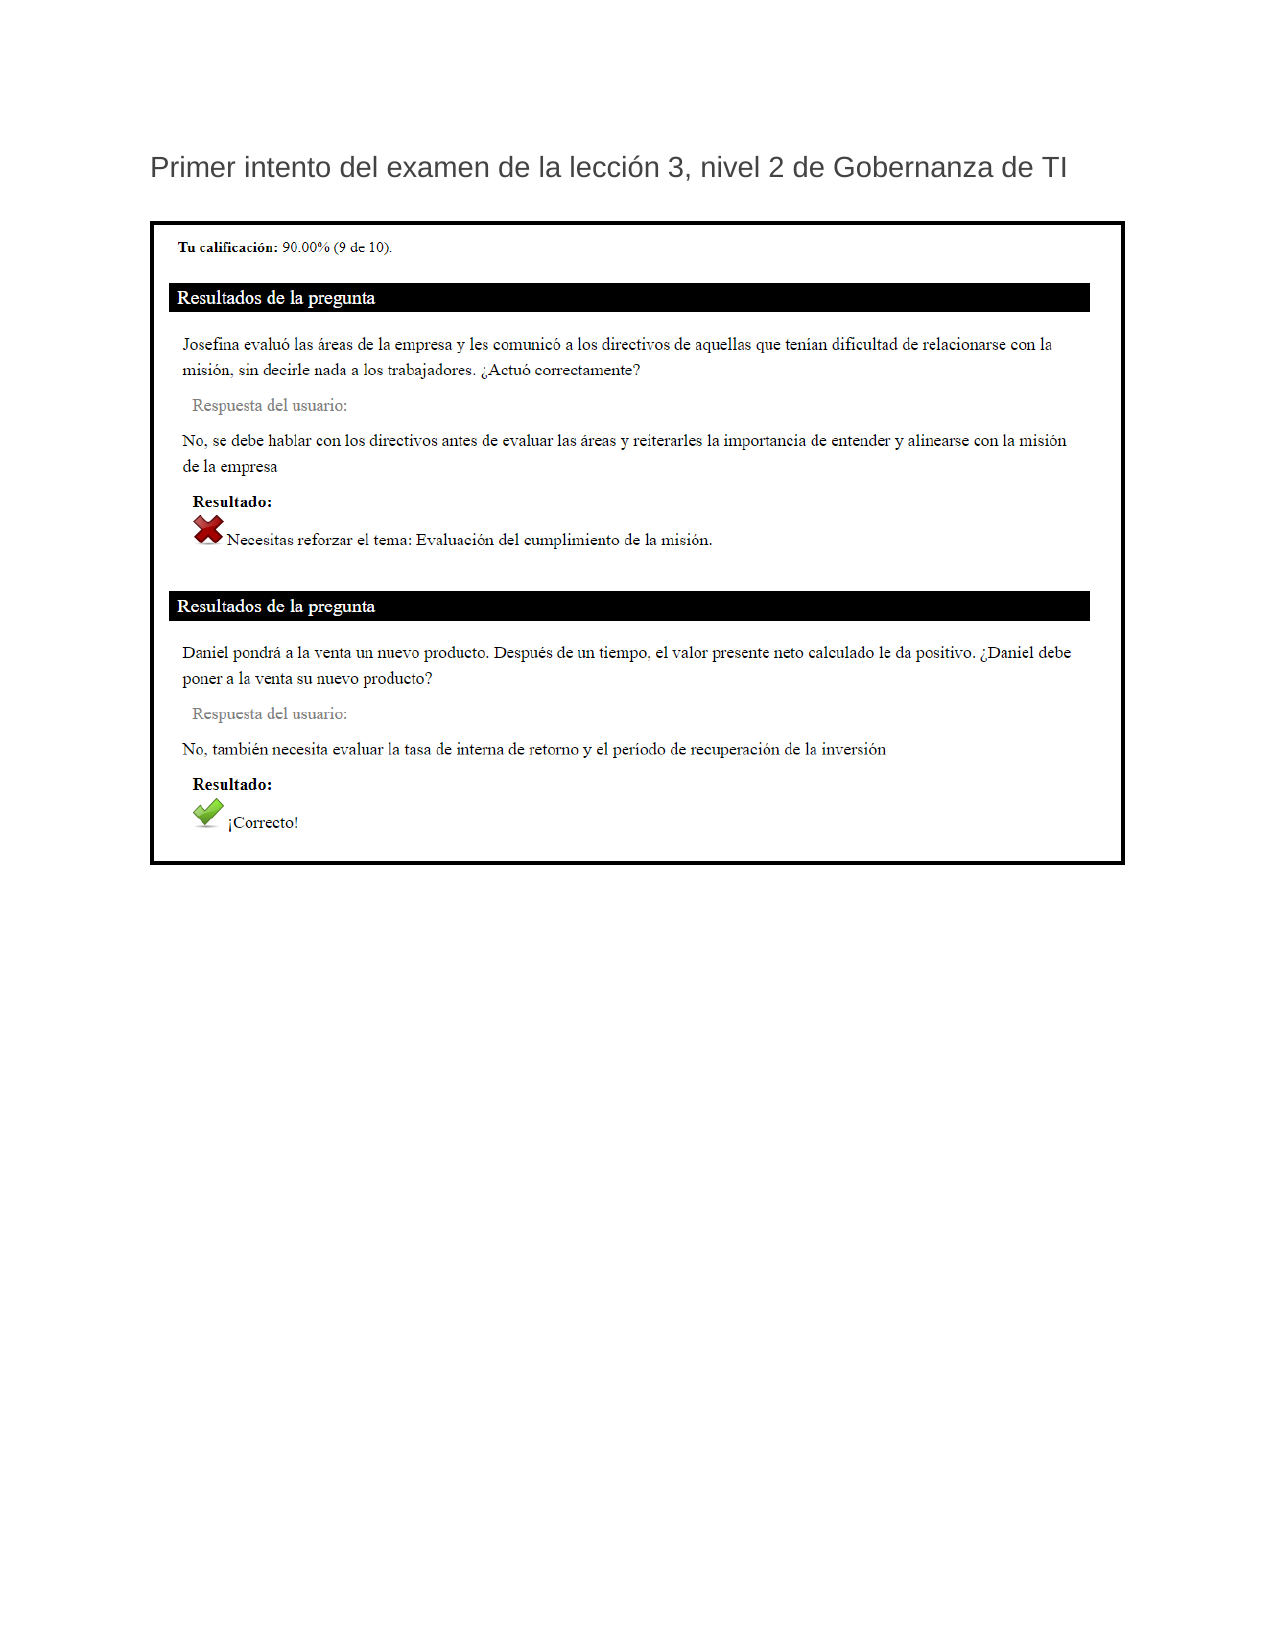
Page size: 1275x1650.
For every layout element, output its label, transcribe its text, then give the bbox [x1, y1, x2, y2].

subtitle Primer intento del examen de la lección 3, nivel 2 de Gobernanza de TI [150, 150, 1125, 183]
picture [154, 225, 1121, 861]
